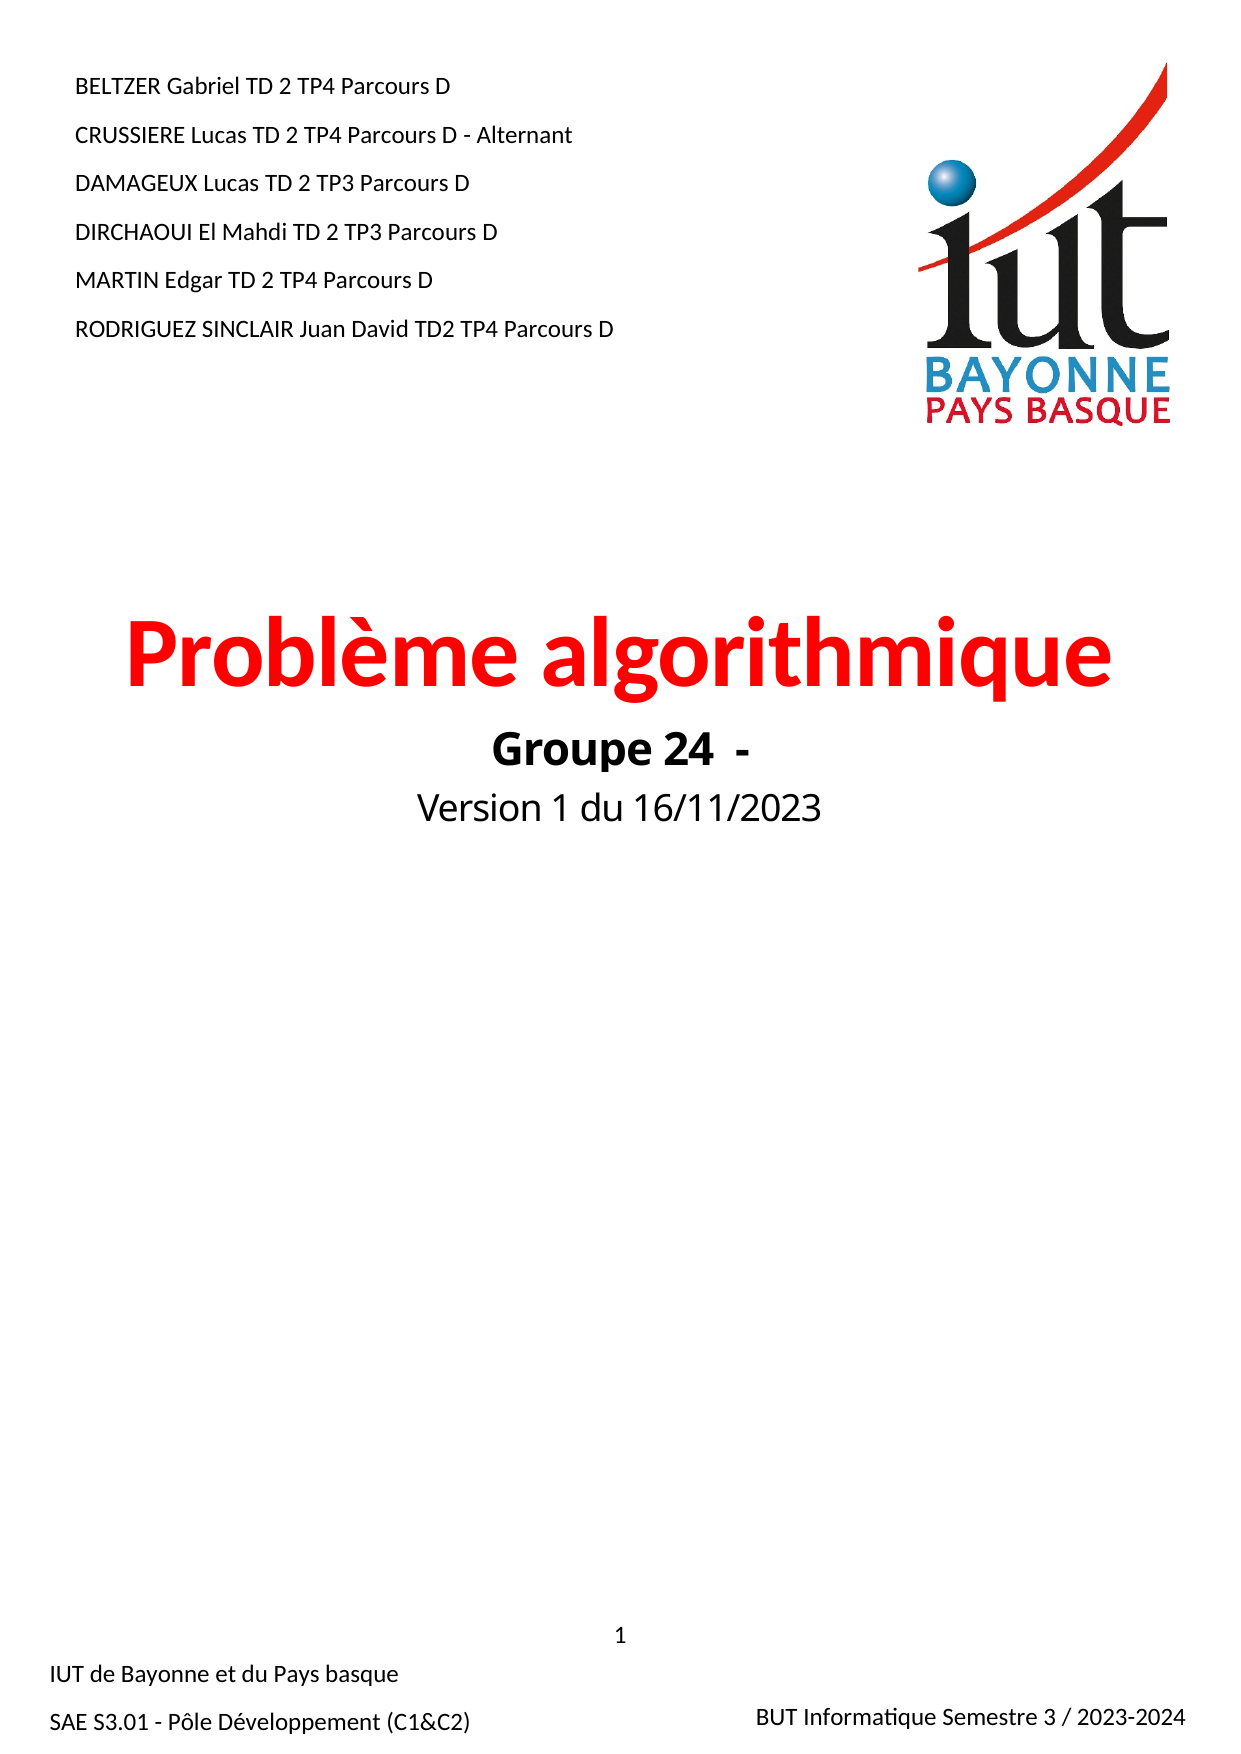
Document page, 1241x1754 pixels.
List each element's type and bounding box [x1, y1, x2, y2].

picture [918, 62, 1170, 426]
